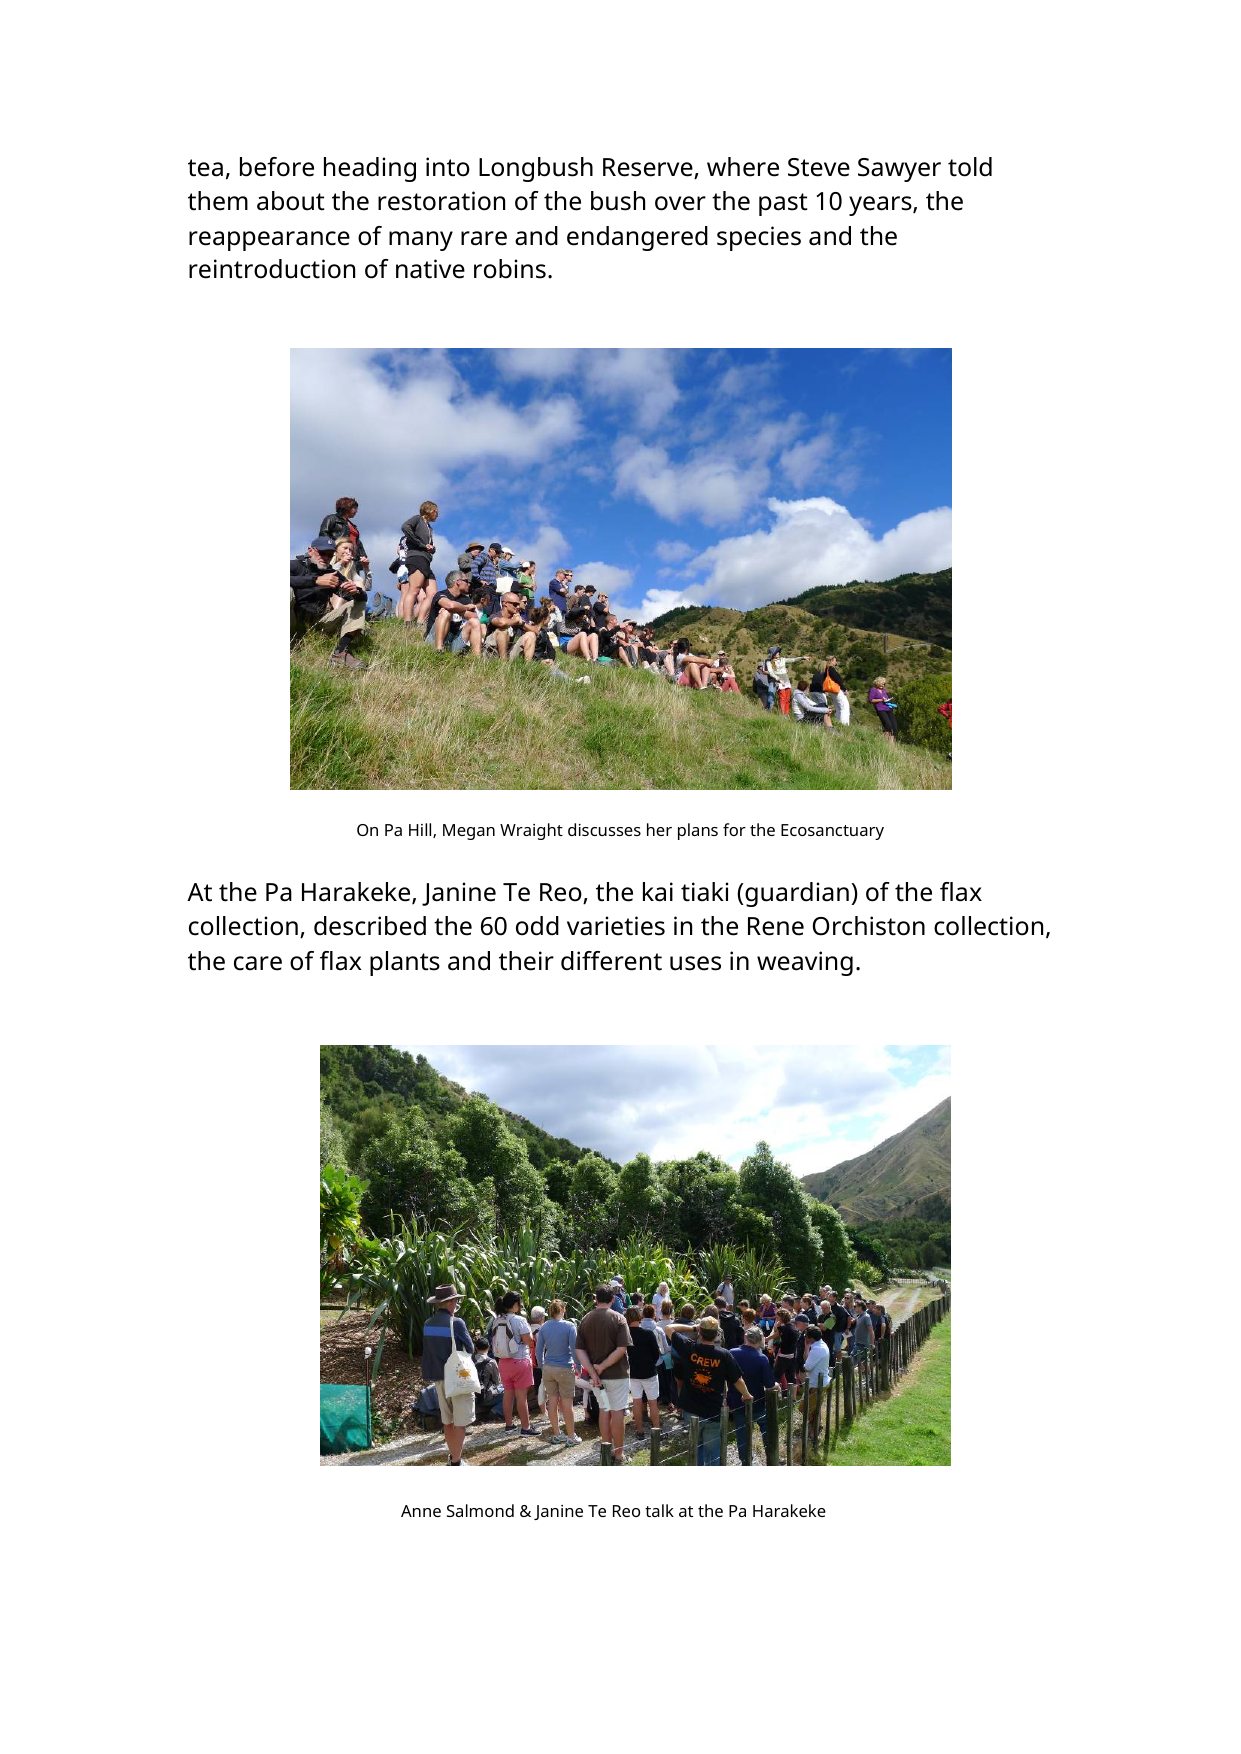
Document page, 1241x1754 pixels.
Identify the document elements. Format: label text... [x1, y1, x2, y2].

text At the Pa Harakeke, Janine Te Reo, the kai tiaki (guardian) of the flax collection, described the 60 odd varieties in the Rene Orchiston collection, the care of flax plants and their different uses in weaving. [187, 875, 1053, 977]
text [187, 150, 1053, 286]
text On Pa Hill, Megan Wraight discusses her plans for the Ecosanctuary [187, 818, 1053, 841]
picture [290, 348, 952, 790]
picture [320, 1045, 951, 1466]
text Anne Salmond & Janine Te Reo talk at the Pa Harakeke [291, 1500, 1053, 1522]
